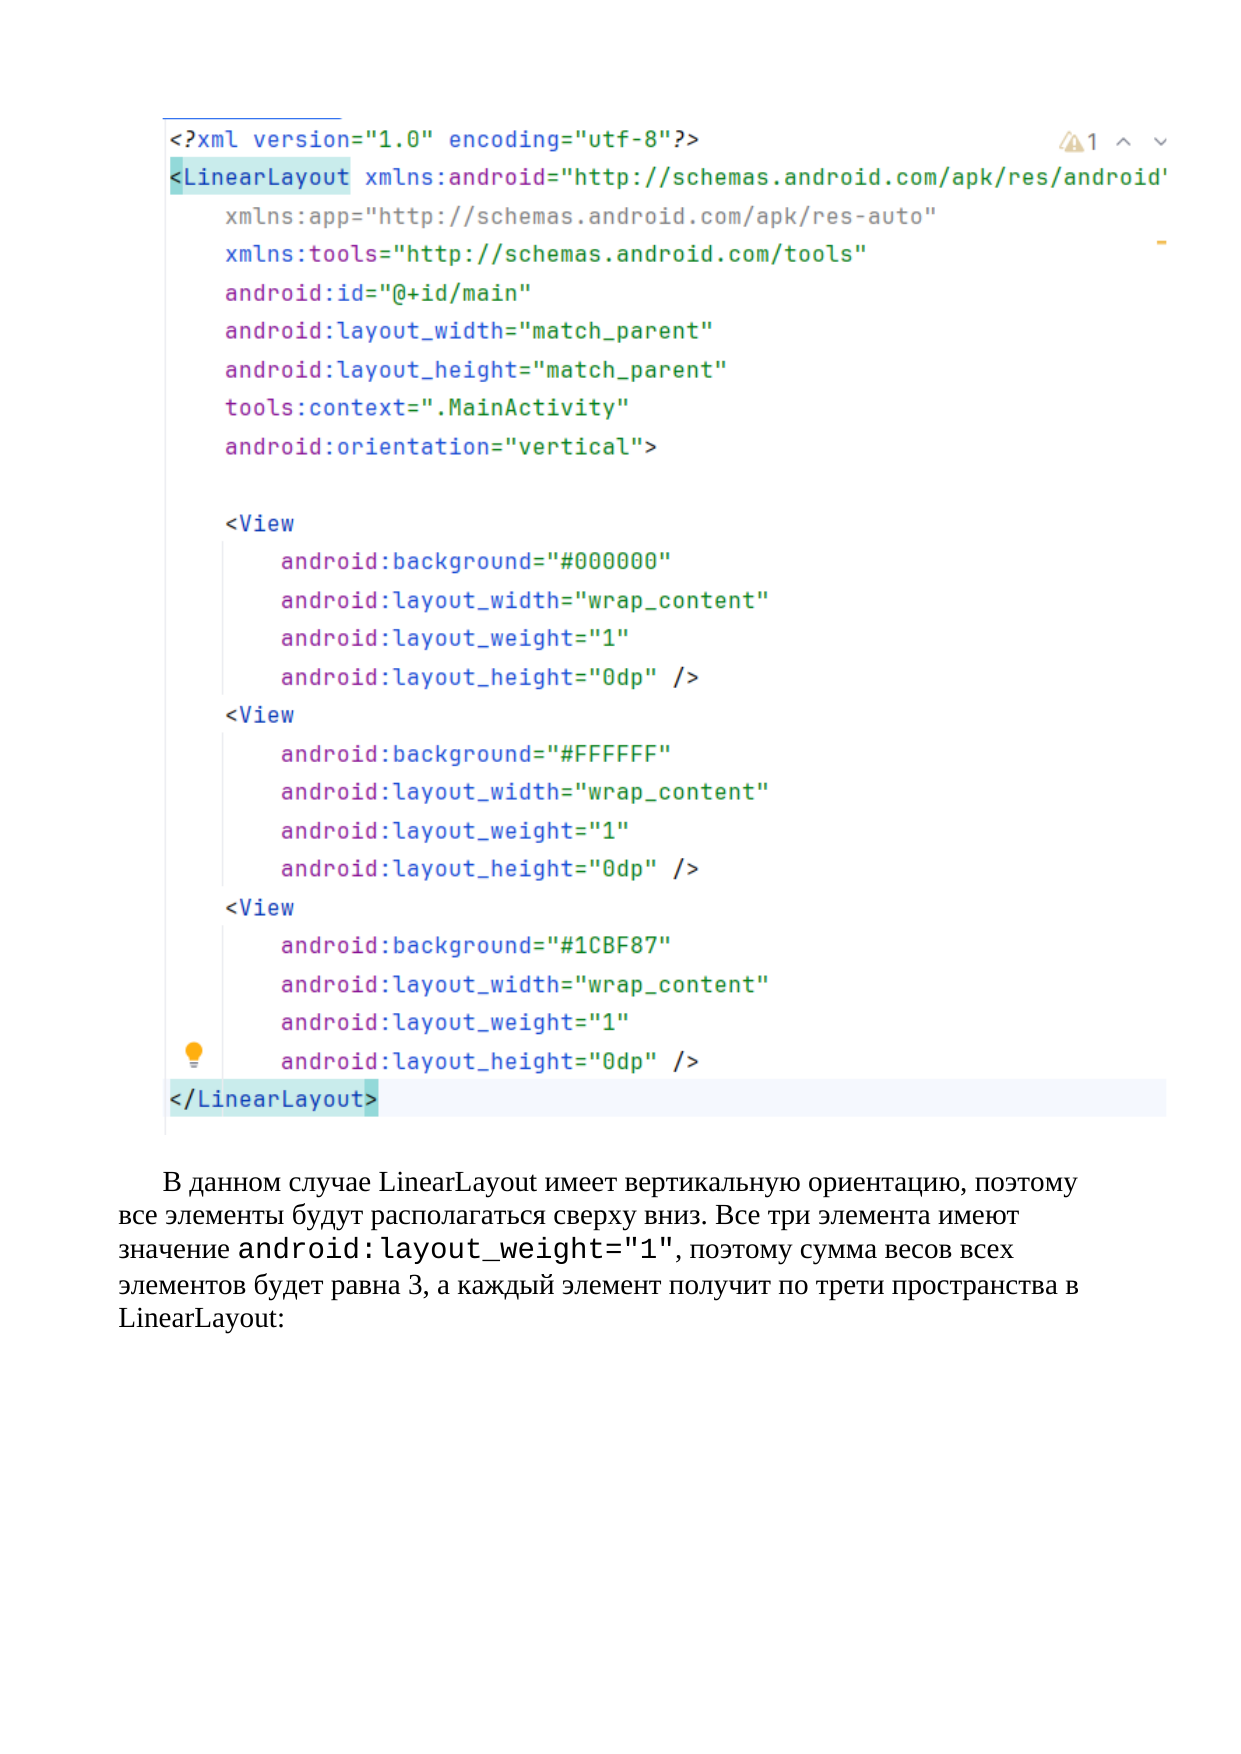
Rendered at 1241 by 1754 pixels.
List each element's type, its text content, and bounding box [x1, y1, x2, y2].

picture [162, 118, 1167, 1135]
text В данном случае LinearLayout имеет вертикальную ориентацию, поэтому все элементы будут располагаться сверху вниз. Все три элемента имеют значение android:layout_weight="1", поэтому сумма весов всех элементов будет равна 3, а каждый элемент получит по трети пространства в LinearLayout: [118, 1164, 1122, 1334]
